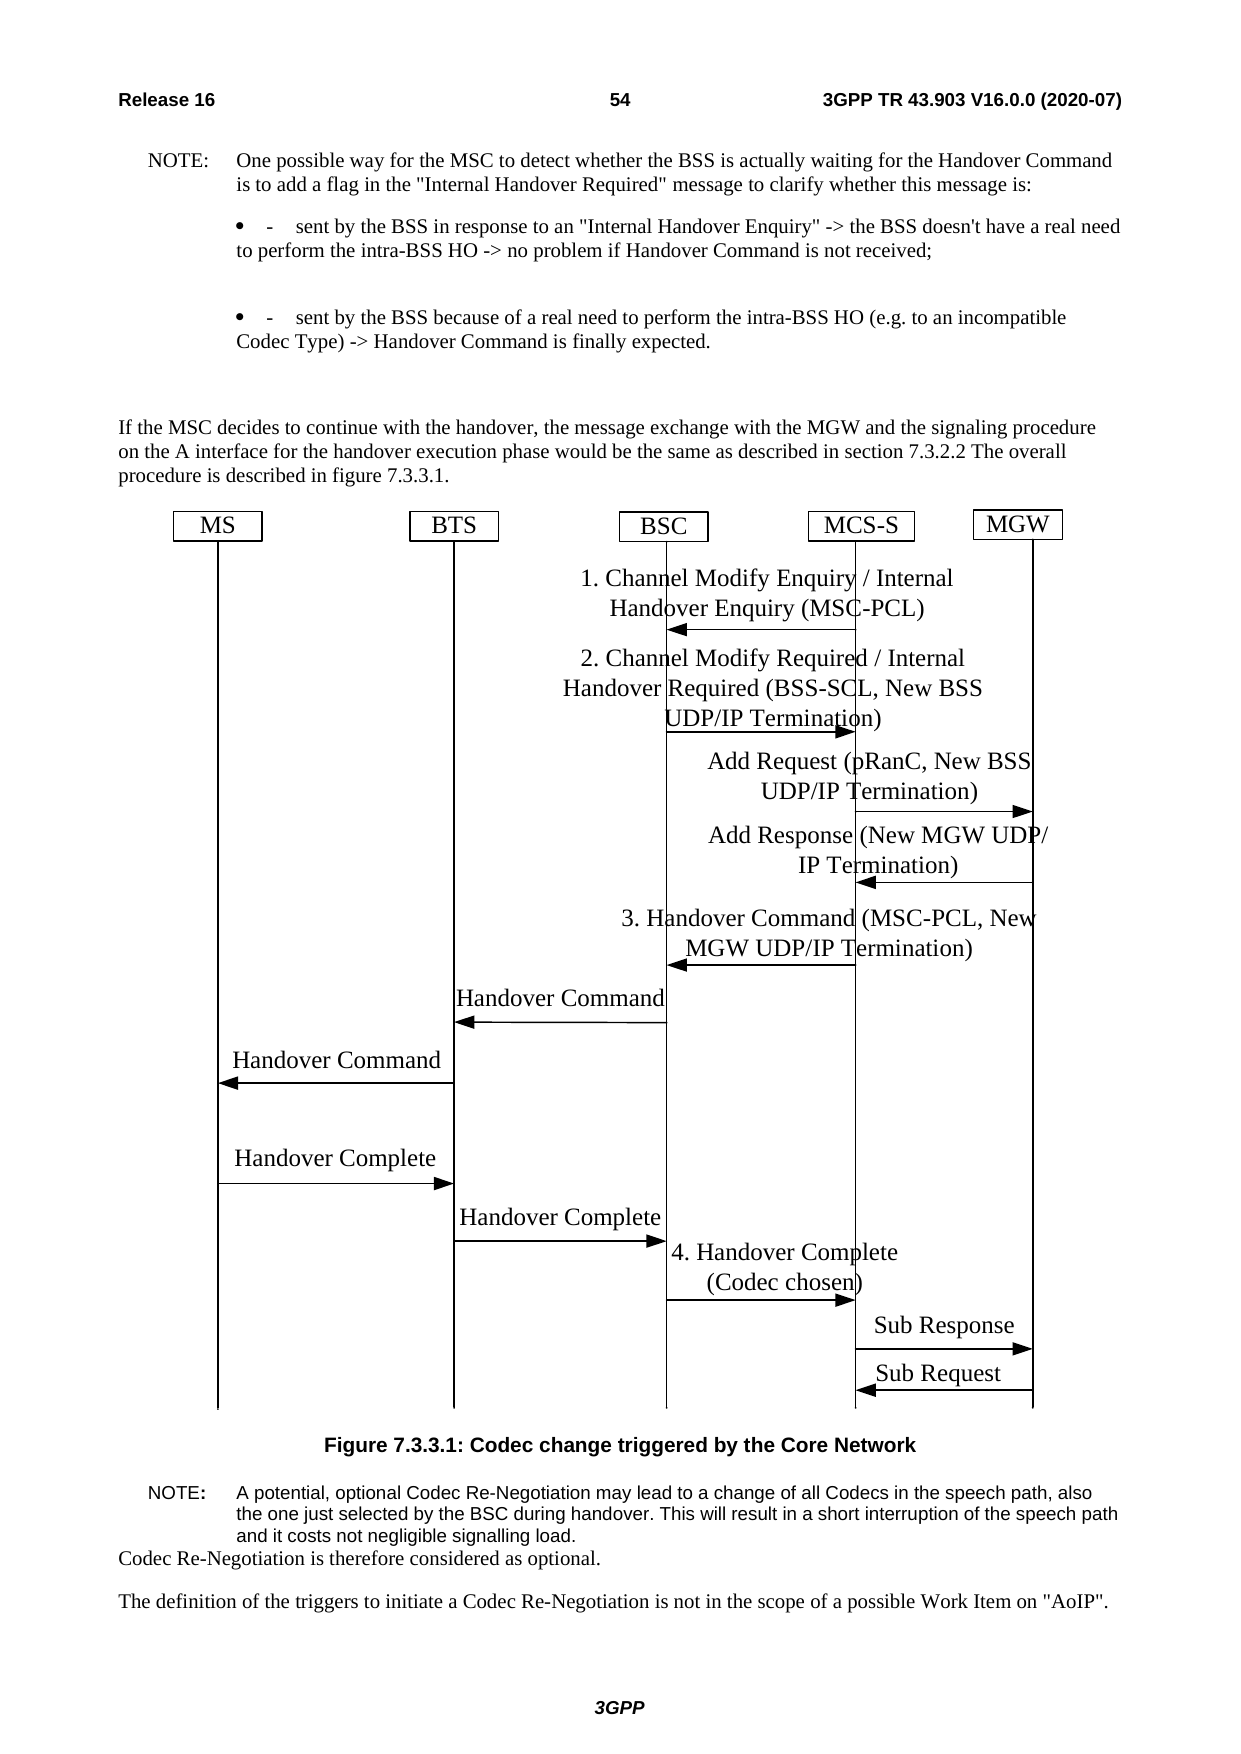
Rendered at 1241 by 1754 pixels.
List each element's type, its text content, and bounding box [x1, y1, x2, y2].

text - sent by the BSS in response to an "Internal Handover Enquiry" -> the BSS doesn't have a real need to perform the intra-BSS HO -> no problem if Handover Command is not received; [236, 214, 1122, 287]
text Codec Re-Negotiation is therefore considered as optional. [118, 1546, 1122, 1570]
text Note: One possible way for the MSC to detect whether the BSS is actually waiting for the Handover Command is to add a flag in the "Internal Handover Required" message to clarify whether this message is: [148, 147, 1122, 196]
text Figure 7.3.3.1: Codec change triggered by the Core Network [118, 1433, 1122, 1457]
text If the MSC decides to continue with the handover, the message exchange with the MGW and the signaling procedure on the A interface for the handover execution phase would be the same as described in section 7.3.2.2 The overall procedure is described in figure 7.3.3.1. [118, 415, 1122, 487]
text - sent by the BSS because of a real need to perform the intra-BSS HO (e.g. to an incompatible Codec Type) -> Handover Command is finally expected. [236, 305, 1122, 353]
text The definition of the triggers to initiate a Codec Re-Negotiation is not in the scope of a possible Work Item on "AoIP". [118, 1589, 1122, 1613]
text Note: A potential, optional Codec Re-Negotiation may lead to a change of all Codecs in the speech path, also the one just selected by the BSC during handover. This will result in a short interruption of the speech path and it costs not negligible signalling load. [148, 1482, 1122, 1546]
